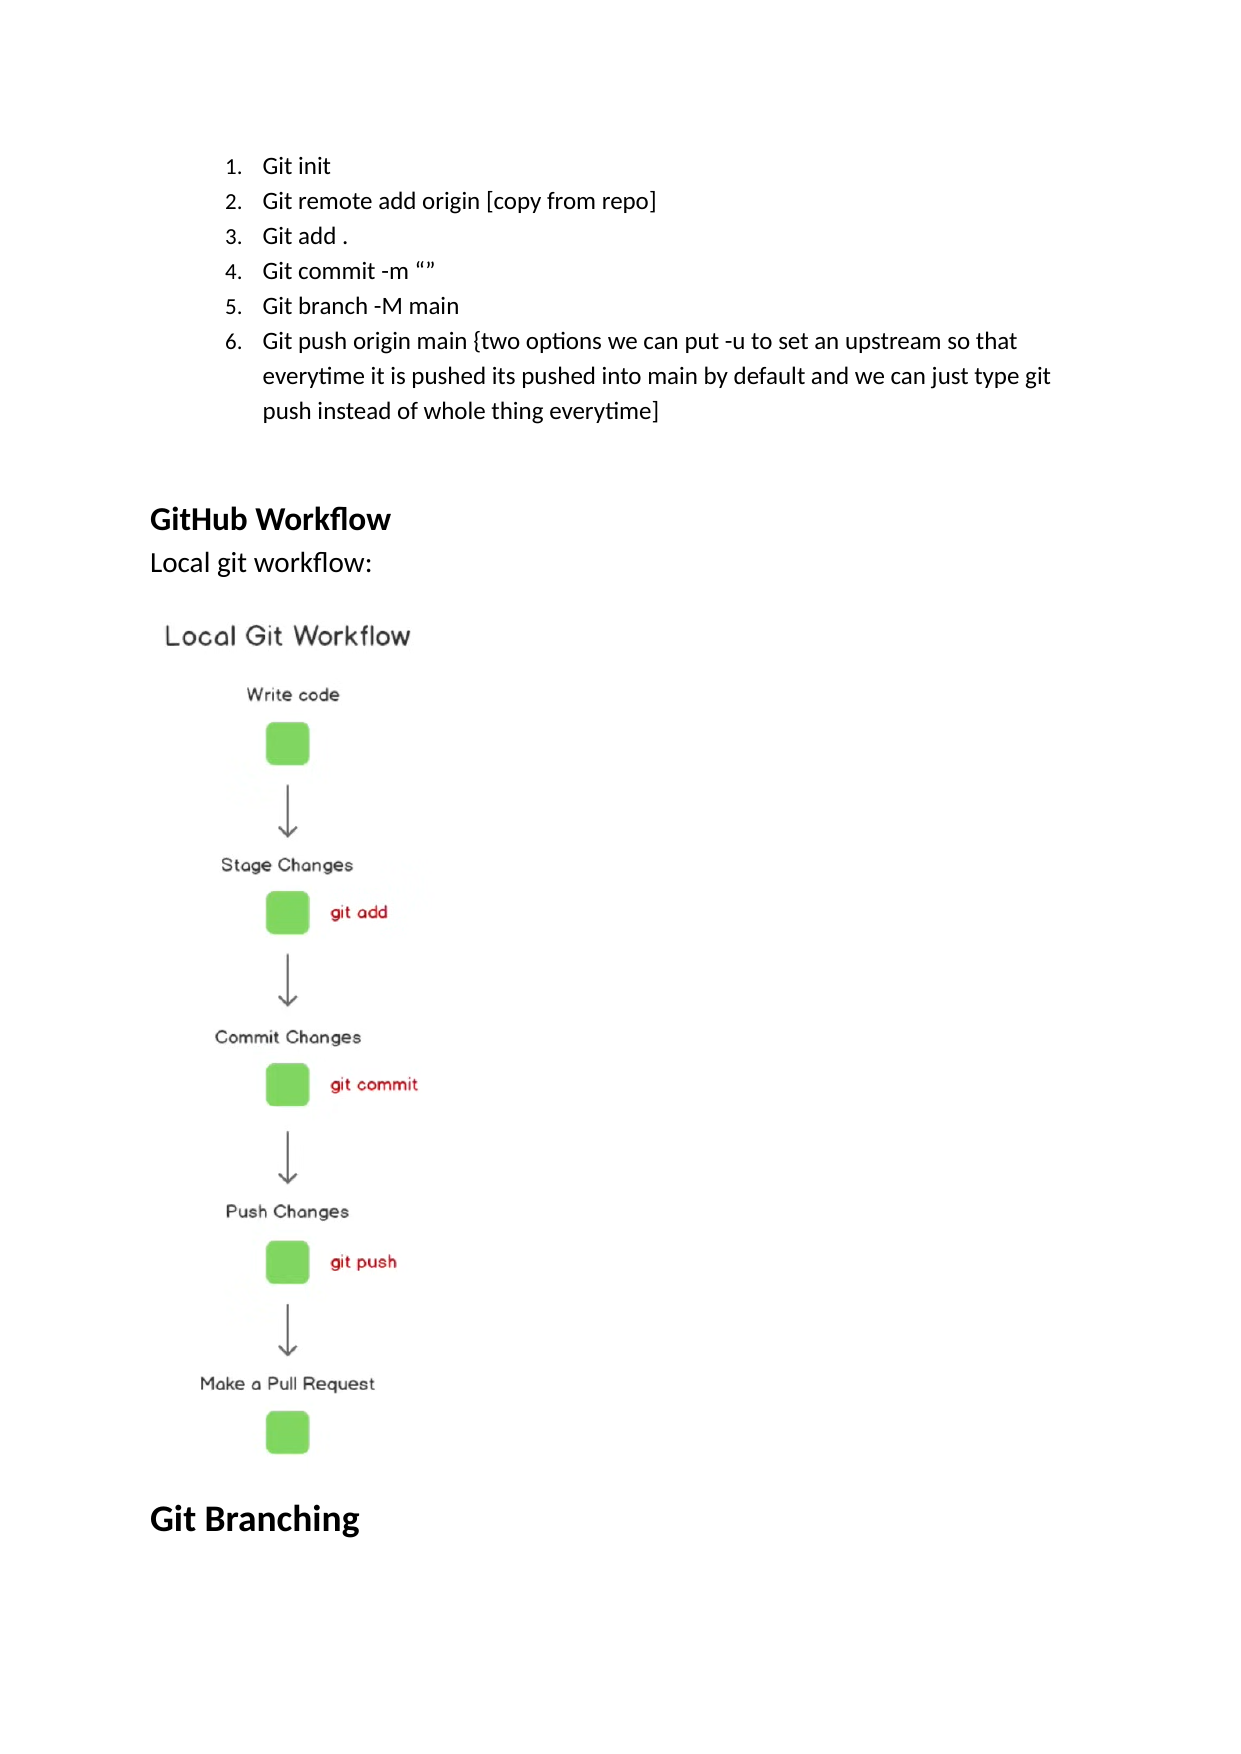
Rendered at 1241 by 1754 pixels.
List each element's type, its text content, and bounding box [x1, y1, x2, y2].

text Git Branching [150, 1494, 1090, 1540]
list Git add . [225, 220, 1090, 251]
list Git remote add origin [copy from repo] [225, 185, 1090, 216]
list Git init [225, 150, 1090, 181]
list Git branch -M main [225, 290, 1090, 321]
list Git commit -m “” [225, 255, 1090, 286]
picture [150, 602, 436, 1474]
text GitHub Workflow Local git workflow: [150, 498, 1090, 580]
list Git push origin main {two options we can put -u to set an upstream so that everytime it is pushed its pushed into main by default and we can just type git push instead of whole thing everytime] [225, 325, 1090, 426]
